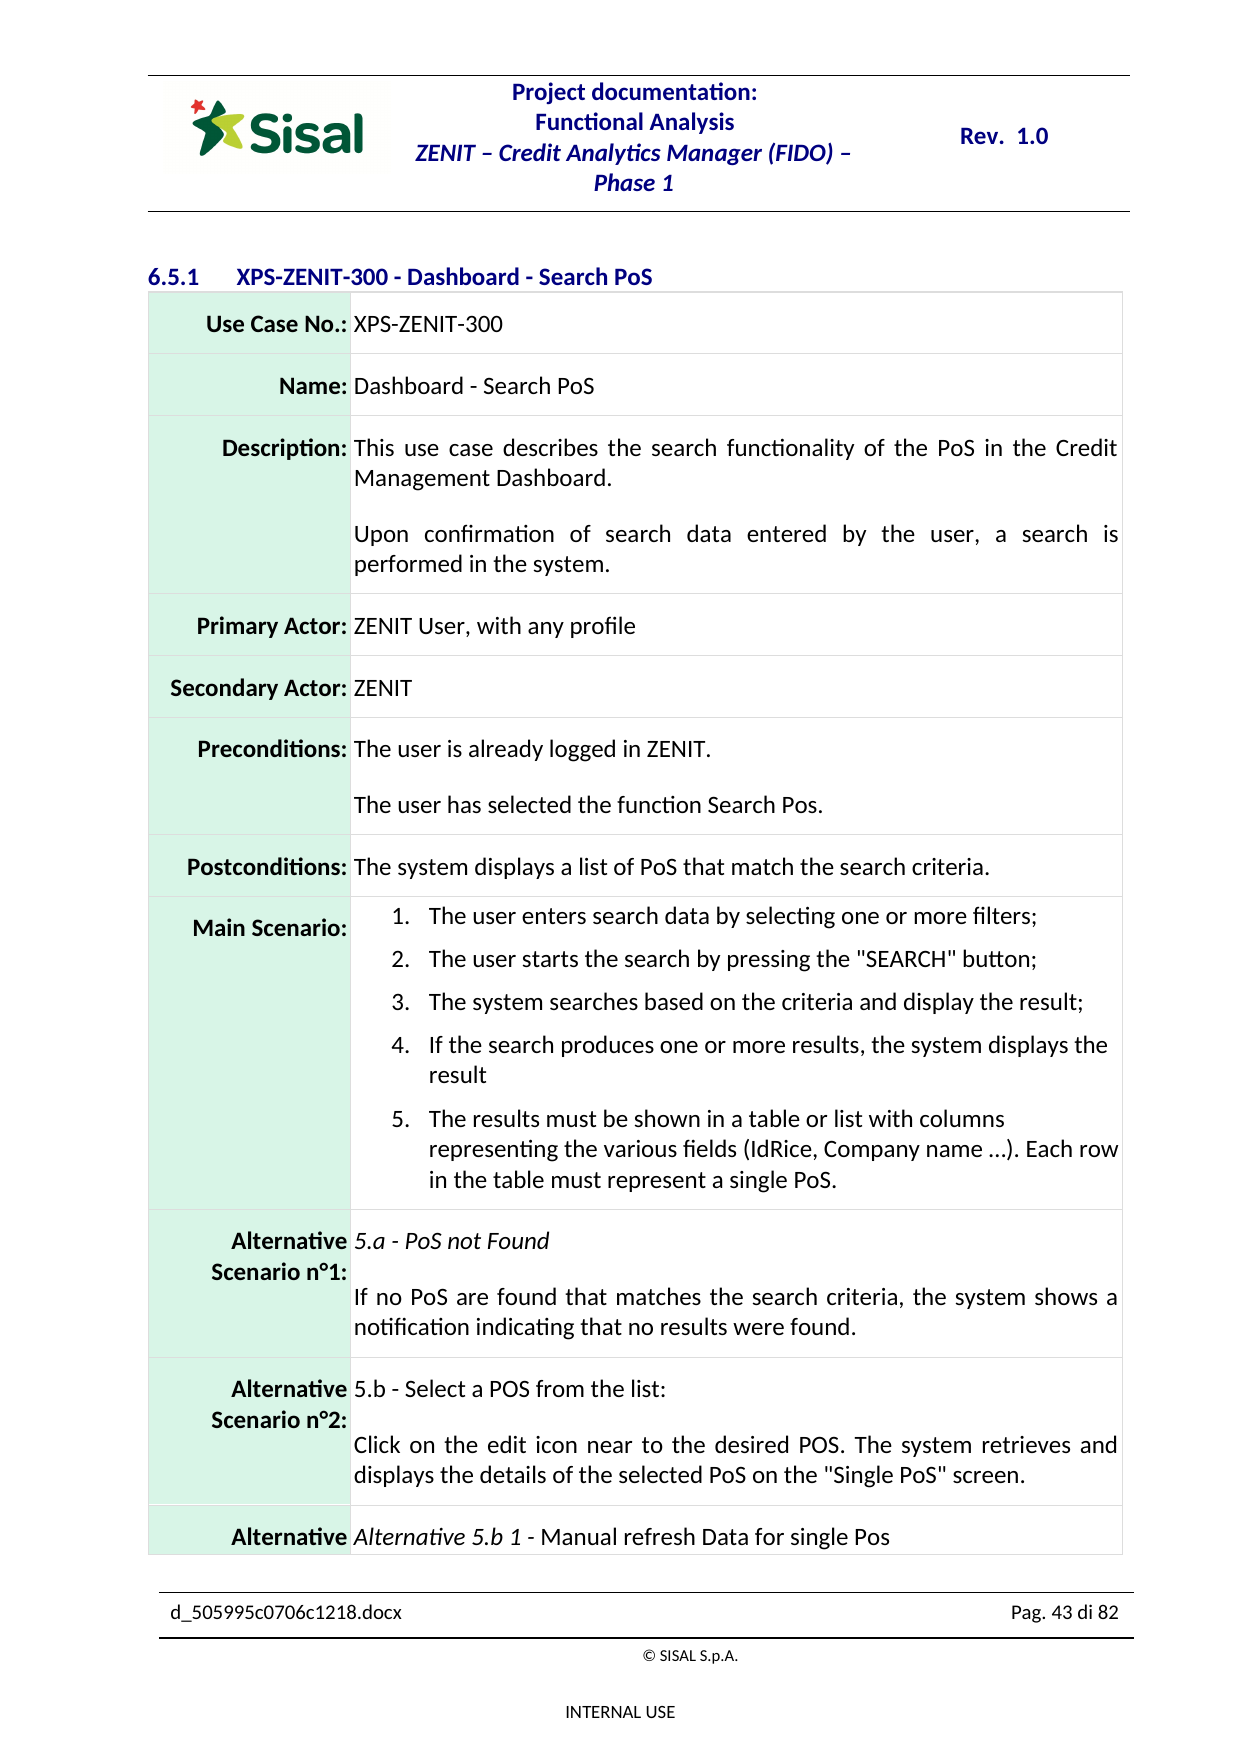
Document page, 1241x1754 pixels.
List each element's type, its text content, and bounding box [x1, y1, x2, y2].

subtitle XPS-ZENIT-300 - Dashboard - Search PoS [148, 261, 1122, 291]
picture [162, 81, 391, 174]
table_cell Postconditions: [149, 835, 350, 896]
table_cell Preconditions: [149, 718, 350, 834]
table_cell The system displays a list of PoS that match the search criteria. [351, 835, 1122, 896]
table_cell 5.b - Select a POS from the list: Click on the edit icon near to the desired POS. The system retrieves and displays the details of the selected PoS on the "Single PoS" screen. [351, 1358, 1122, 1504]
table_cell Alternative Scenario n°2: [149, 1358, 350, 1504]
table_cell Alternative Scenario n°1: [149, 1210, 350, 1357]
table_cell Main Scenario: [149, 897, 350, 1209]
table_cell This use case describes the search functionality of the PoS in the Credit Management Dashboard. Upon confirmation of search data entered by the user, a search is performed in the system. [351, 416, 1122, 593]
table_cell The user is already logged in ZENIT. The user has selected the function Search Pos. [351, 718, 1122, 834]
table_cell Primary Actor: [149, 594, 350, 655]
table_cell ZENIT User, with any profile [351, 594, 1122, 655]
table_cell Alternative Scenario n°3: [149, 1506, 350, 1554]
table_cell 5.a - PoS not Found If no PoS are found that matches the search criteria, the system shows a notification indicating that no results were found. [351, 1210, 1122, 1357]
table_header XPS-ZENIT-300 [351, 293, 1122, 353]
table_cell Description: [149, 416, 350, 593]
table_cell Dashboard - Search PoS [351, 354, 1122, 415]
table_cell Secondary Actor: [149, 656, 350, 717]
table_cell The user enters search data by selecting one or more filters; The user starts the search by pressing the "SEARCH" button; The system searches based on the criteria and display the result; If the search produces one or more results, the system displays the result The results must be shown in a table or list with columns representing the various fields (IdRice, Company name …). Each row in the table must represent a single PoS. [351, 897, 1122, 1209]
table_cell Name: [149, 354, 350, 415]
table_cell ZENIT [351, 656, 1122, 717]
table_header Use Case No.: [149, 293, 350, 353]
